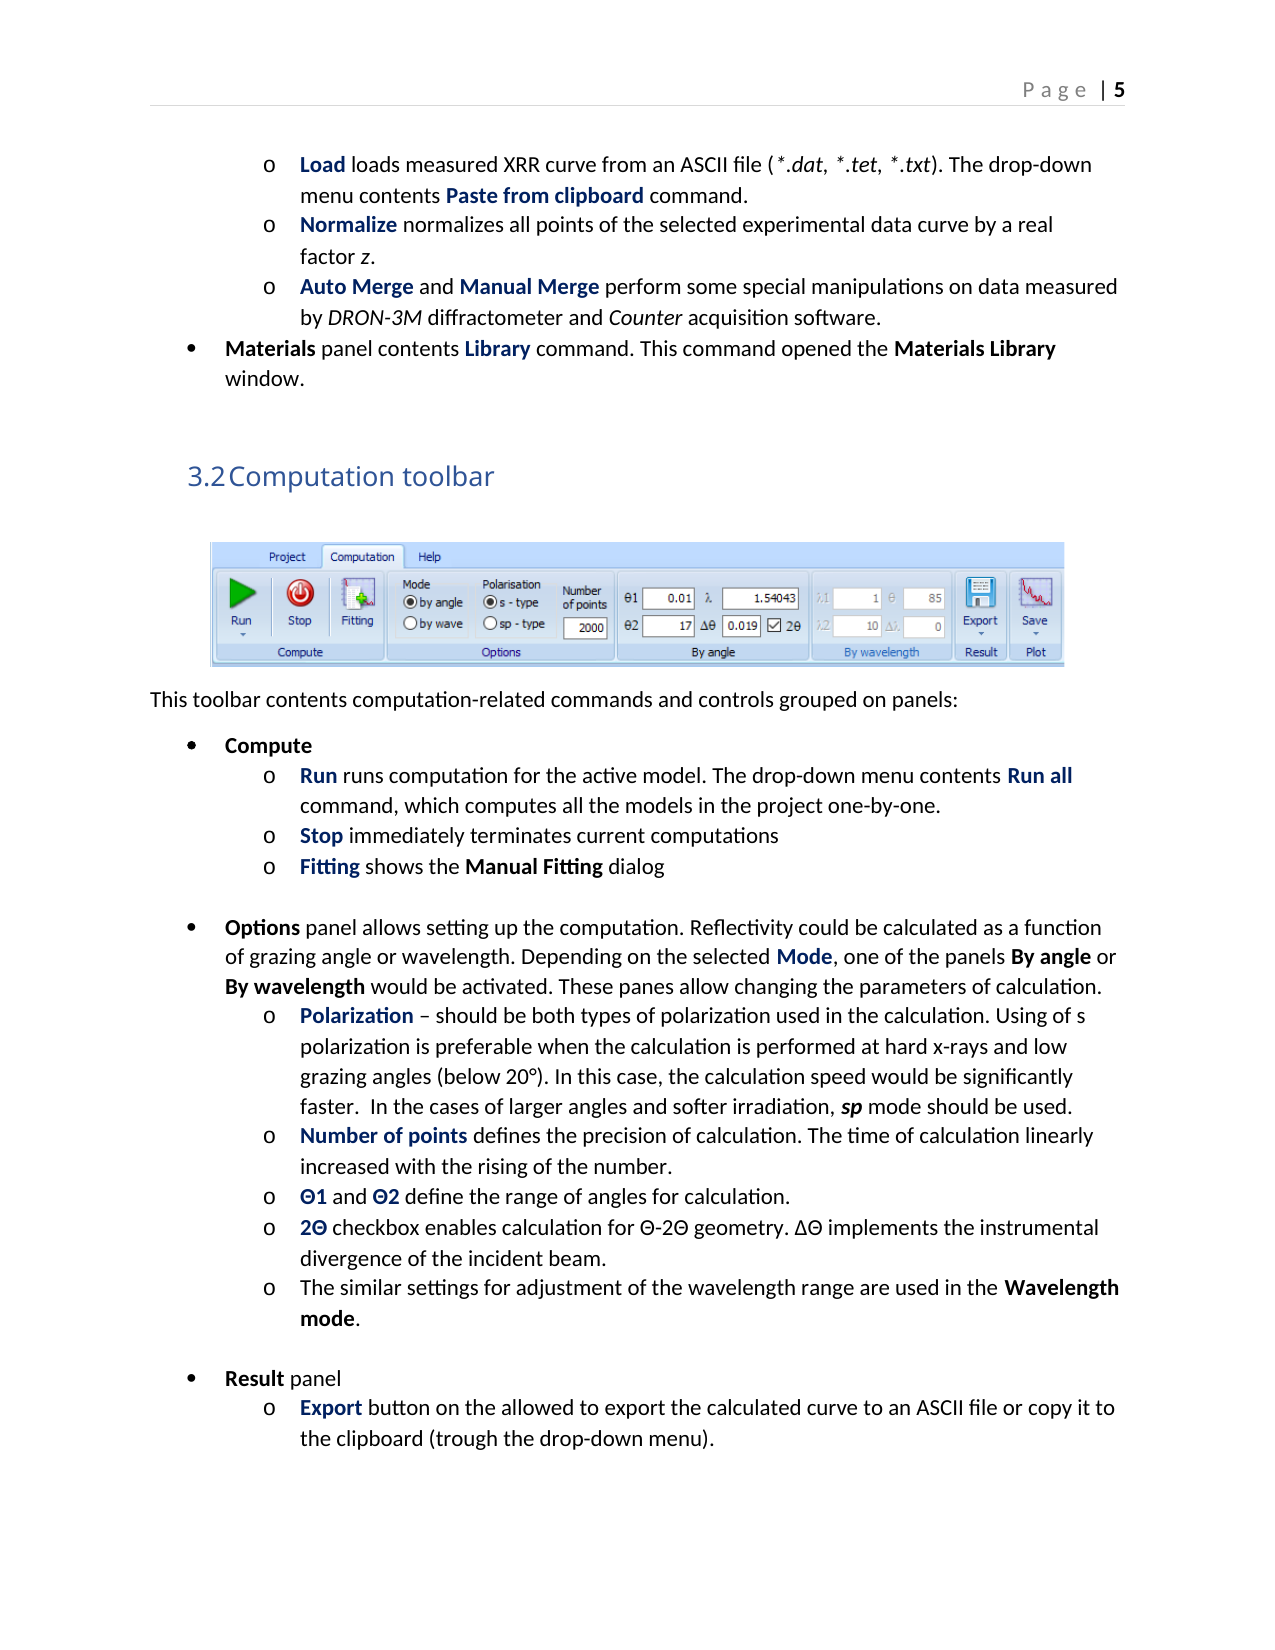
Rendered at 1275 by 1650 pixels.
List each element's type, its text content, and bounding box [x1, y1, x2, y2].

list Run runs computation for the active model. The drop-down menu contents Run all command, which computes all the models in the project one-by-one. [262, 761, 1125, 819]
list Fitting shows the Manual Fitting dialog [262, 852, 1125, 881]
list Polarization – should be both types of polarization used in the calculation. Using of s polarization is preferable when the calculation is performed at hard x-rays and low grazing angles (below 20°). In this case, the calculation speed would be significantly faster. In the cases of larger angles and softer irradiation, sp mode should be used. [262, 1002, 1125, 1120]
list Number of points defines the precision of calculation. The time of calculation linearly increased with the rising of the number. [262, 1122, 1125, 1180]
list Result panel [187, 1364, 1125, 1392]
list 2Θ checkbox enables calculation for Θ-2Θ geometry. ΔΘ implements the instrumental divergence of the incident beam. [262, 1213, 1125, 1272]
list The similar settings for adjustment of the wavelength range are used in the Wavelength mode. [262, 1273, 1125, 1332]
list Export button on the allowed to export the calculated curve to an ASCII file or copy it to the clipboard (trough the drop-down menu). [262, 1393, 1125, 1452]
list Stop immediately terminates current computations [262, 821, 1125, 850]
text This toolbar contents computation-related commands and controls grouped on panels: [150, 685, 1125, 713]
list Θ1 and Θ2 define the range of angles for calculation. [262, 1182, 1125, 1211]
list Materials panel contents Library command. This command opened the Materials Library window. [187, 334, 1125, 392]
subtitle Computation toolbar [187, 457, 1125, 494]
list Load loads measured XRR curve from an ASCII file (*.dat, *.tet, *.txt). The drop-down menu contents Paste from clipboard command. [262, 150, 1125, 209]
list Normalize normalizes all points of the selected experimental data curve by a real factor z. [262, 211, 1125, 270]
list Options panel allows setting up the computation. Reflectivity could be calculated as a function of grazing angle or wavelength. Depending on the selected Mode, one of the panels By angle or By wavelength would be activated. These panes allow changing the parameters of calculation. [187, 913, 1125, 1000]
list Auto Merge and Manual Merge perform some special manipulations on data measured by DRON-3M diffractometer and Counter acquisition software. [262, 272, 1125, 331]
list Compute [187, 731, 1125, 759]
